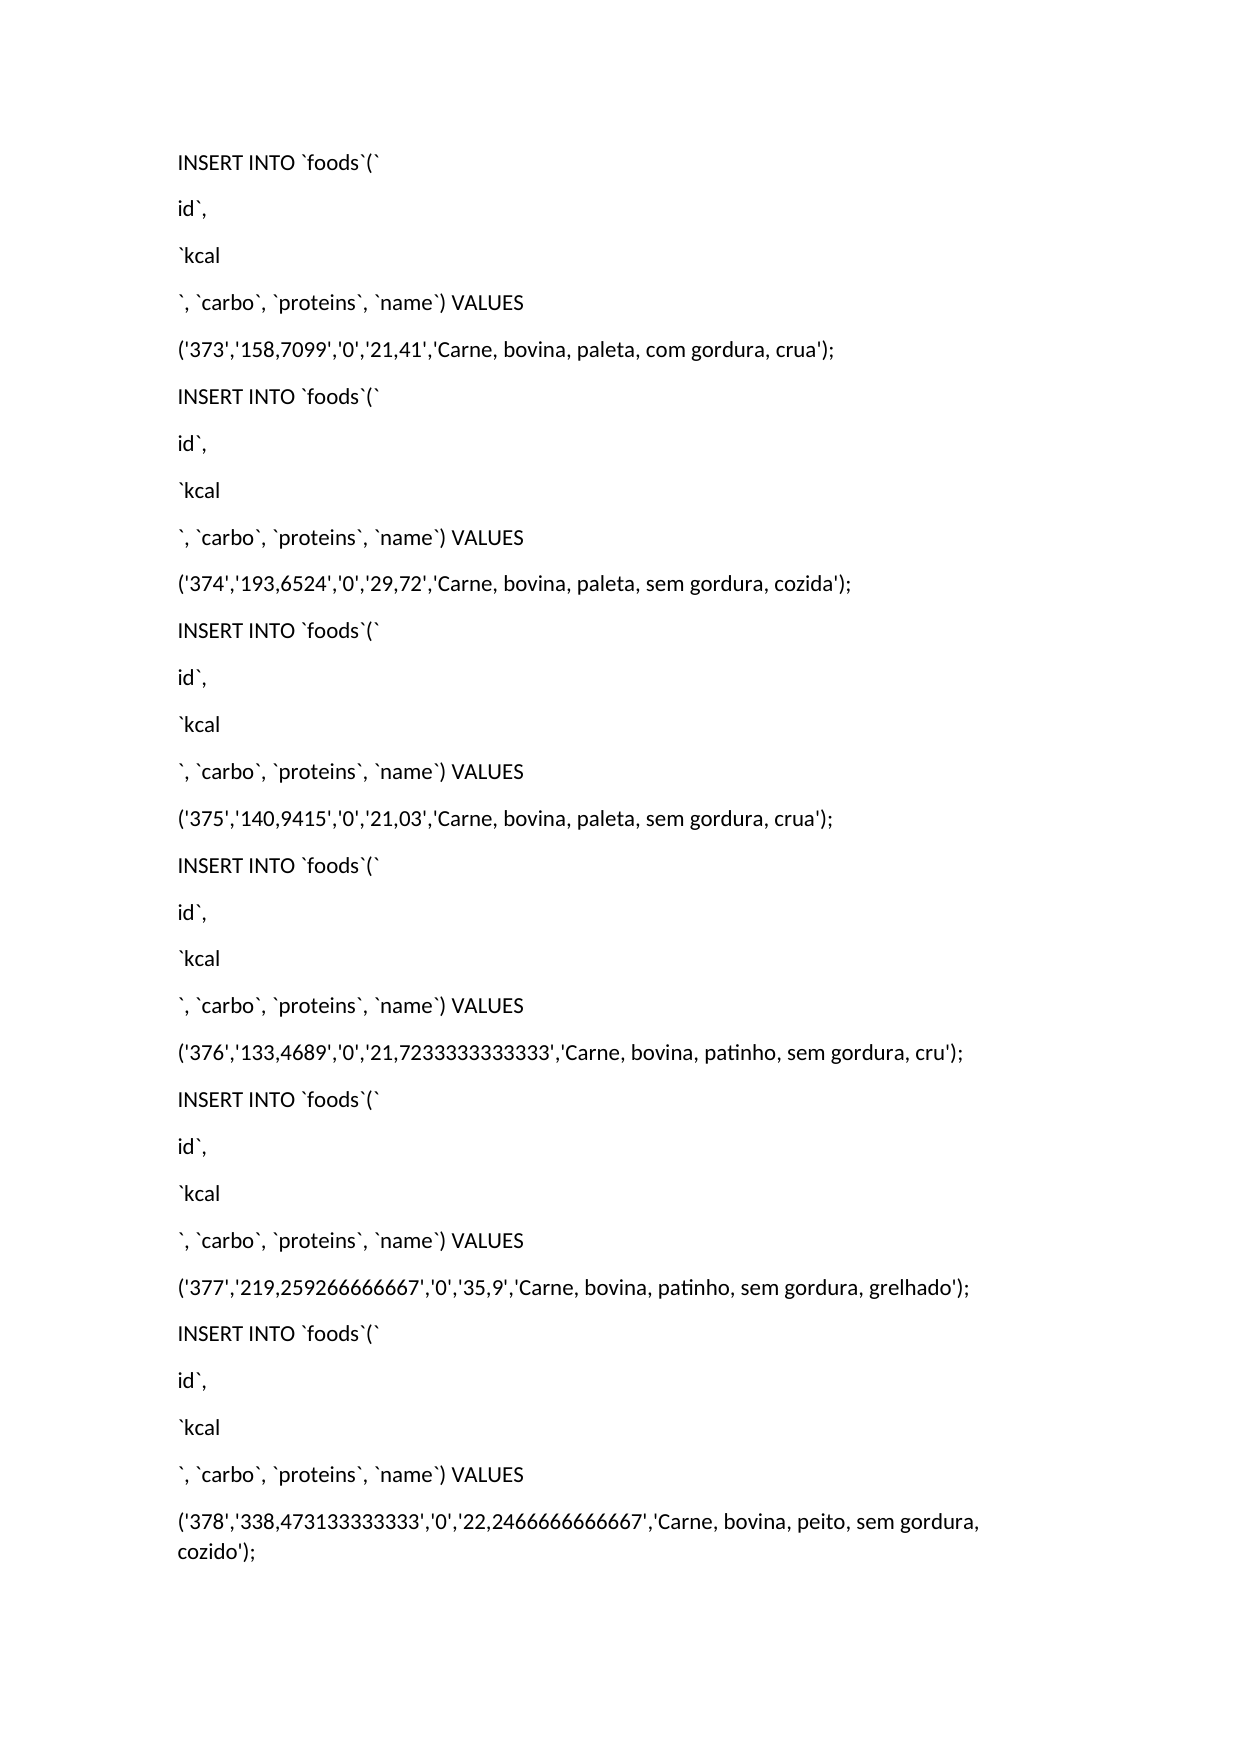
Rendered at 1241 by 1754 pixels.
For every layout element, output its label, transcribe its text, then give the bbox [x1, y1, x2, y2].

text ('374','193,6524','0','29,72','Carne, bovina, paleta, sem gordura, cozida'); [177, 569, 1063, 597]
text id`, [177, 898, 1063, 926]
text ('378','338,473133333333','0','22,2466666666667','Carne, bovina, peito, sem gordura, cozido'); [177, 1507, 1063, 1565]
text INSERT INTO `foods`(` [177, 1319, 1063, 1347]
text id`, [177, 429, 1063, 457]
text `, `carbo`, `proteins`, `name`) VALUES [177, 757, 1063, 785]
text ('377','219,259266666667','0','35,9','Carne, bovina, patinho, sem gordura, grelhado'); [177, 1273, 1063, 1301]
text INSERT INTO `foods`(` [177, 851, 1063, 879]
text ('376','133,4689','0','21,7233333333333','Carne, bovina, patinho, sem gordura, cru'); [177, 1038, 1063, 1066]
text `kcal [177, 476, 1063, 504]
text INSERT INTO `foods`(` [177, 148, 1063, 176]
text `, `carbo`, `proteins`, `name`) VALUES [177, 523, 1063, 551]
text INSERT INTO `foods`(` [177, 616, 1063, 644]
text `kcal [177, 1413, 1063, 1441]
text id`, [177, 1366, 1063, 1394]
text `, `carbo`, `proteins`, `name`) VALUES [177, 991, 1063, 1019]
text INSERT INTO `foods`(` [177, 1085, 1063, 1113]
text id`, [177, 194, 1063, 222]
text INSERT INTO `foods`(` [177, 382, 1063, 410]
text `kcal [177, 1179, 1063, 1207]
text `, `carbo`, `proteins`, `name`) VALUES [177, 288, 1063, 316]
text id`, [177, 1132, 1063, 1160]
text `, `carbo`, `proteins`, `name`) VALUES [177, 1226, 1063, 1254]
text `kcal [177, 944, 1063, 972]
text `, `carbo`, `proteins`, `name`) VALUES [177, 1460, 1063, 1488]
text `kcal [177, 241, 1063, 269]
text `kcal [177, 710, 1063, 738]
text ('373','158,7099','0','21,41','Carne, bovina, paleta, com gordura, crua'); [177, 335, 1063, 363]
text ('375','140,9415','0','21,03','Carne, bovina, paleta, sem gordura, crua'); [177, 804, 1063, 832]
text id`, [177, 663, 1063, 691]
